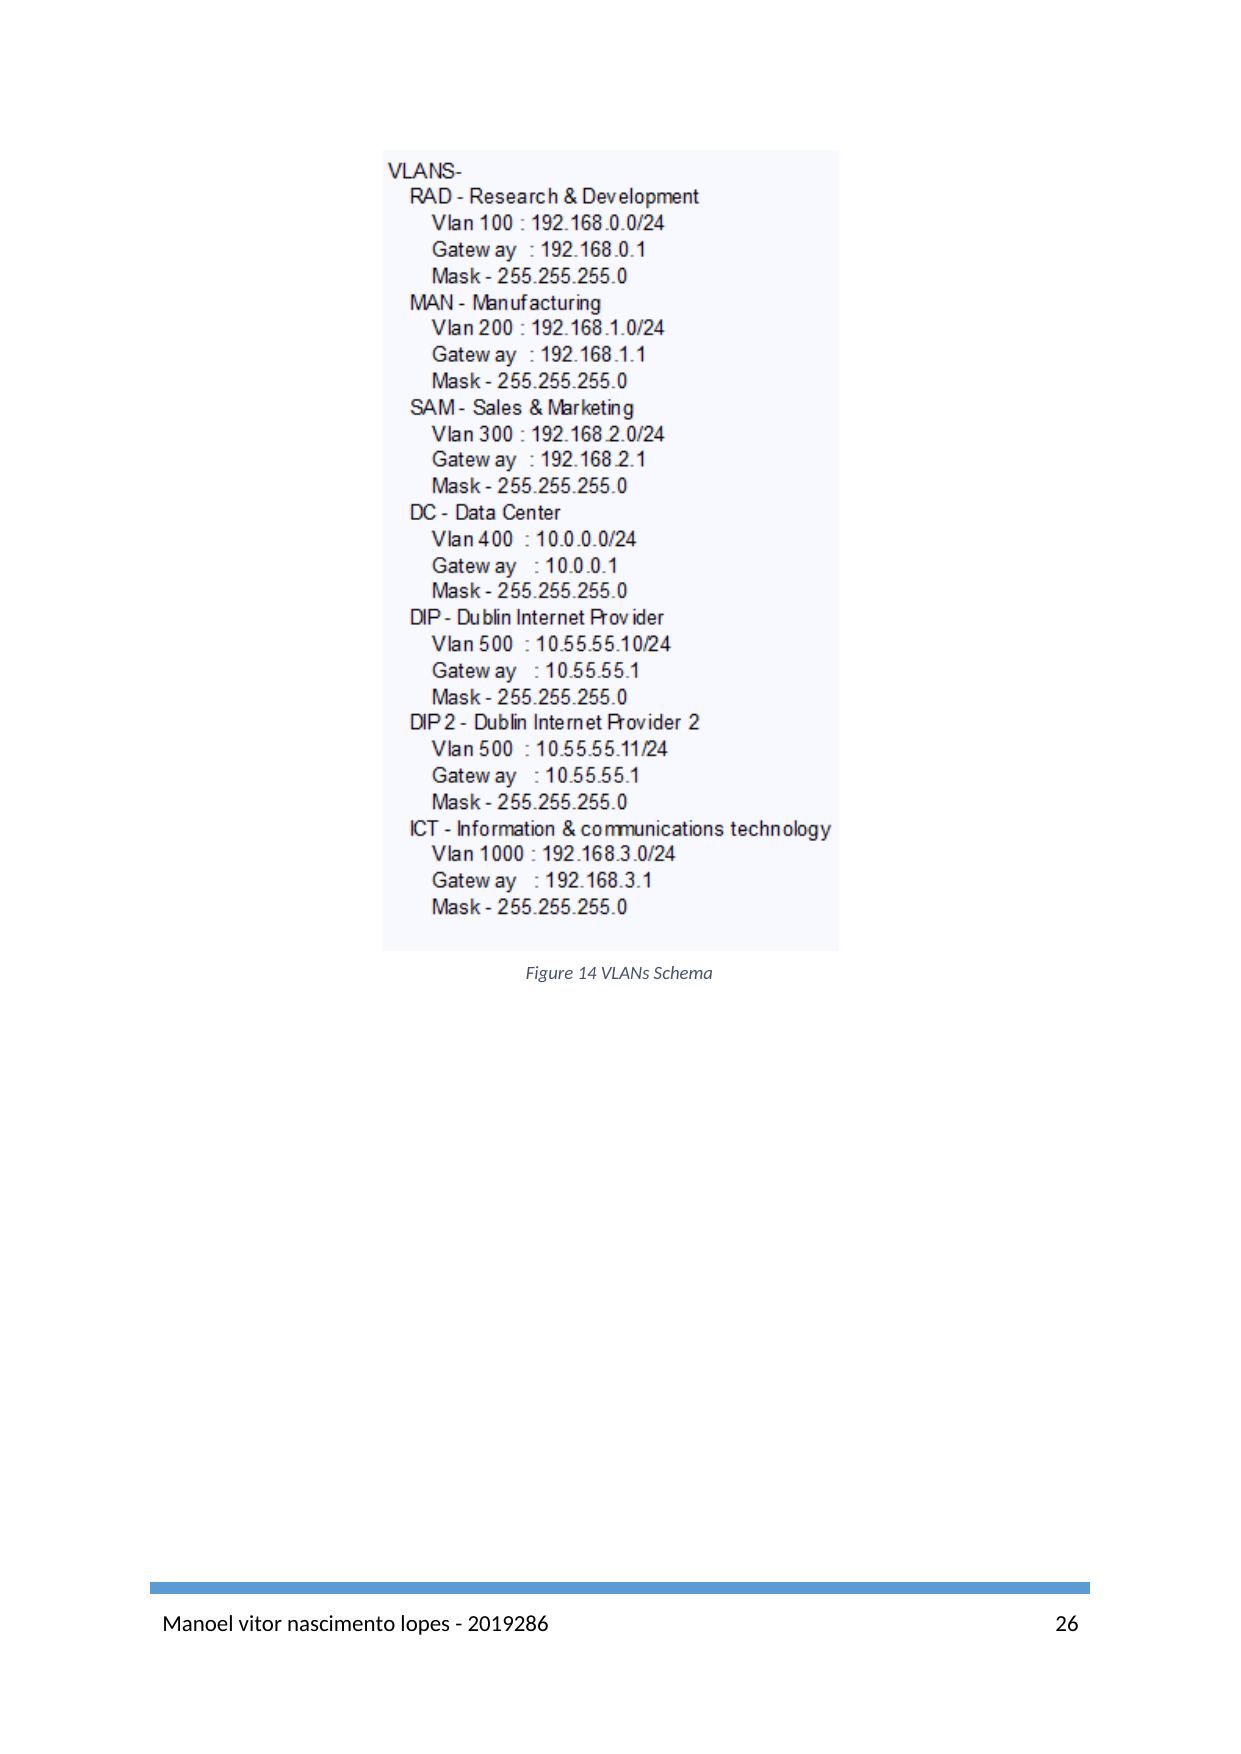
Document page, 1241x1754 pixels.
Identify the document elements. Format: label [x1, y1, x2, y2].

picture [382, 150, 855, 951]
